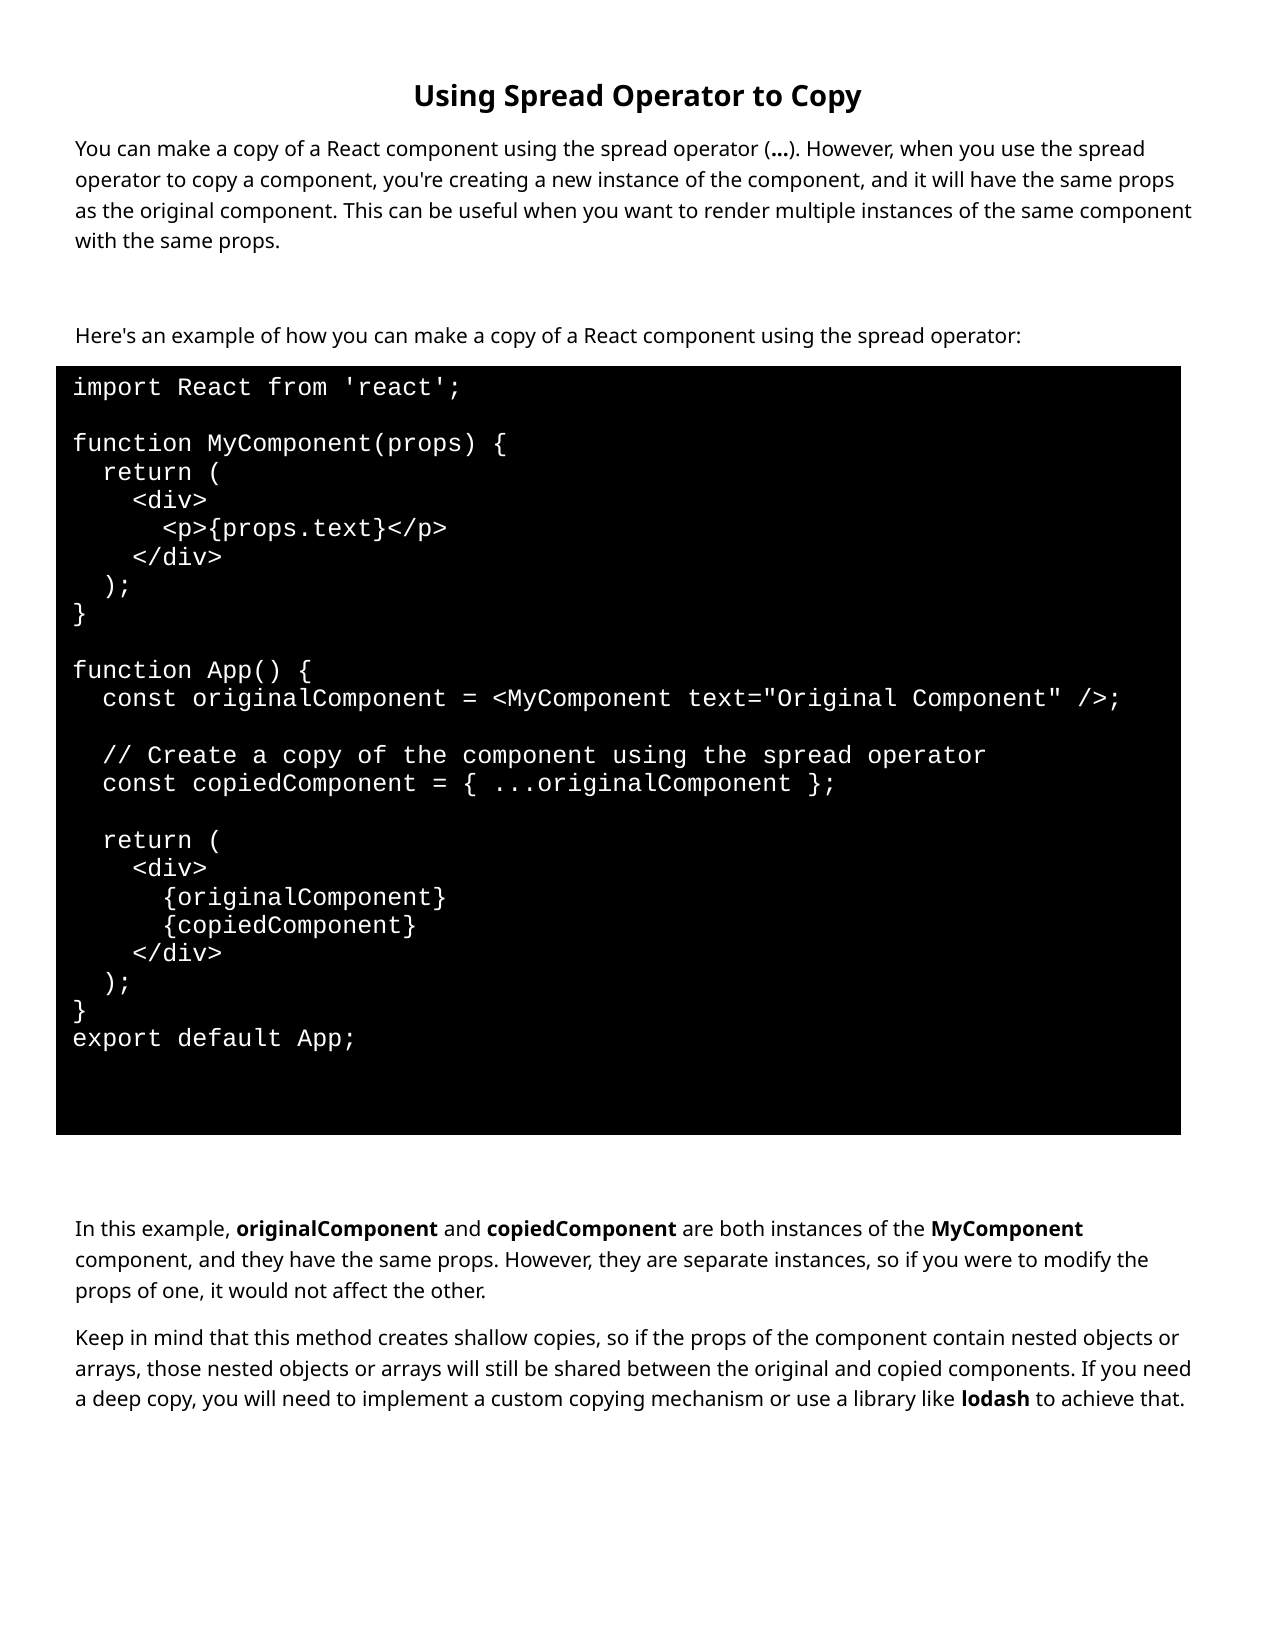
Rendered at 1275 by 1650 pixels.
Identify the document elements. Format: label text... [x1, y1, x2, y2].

text Keep in mind that this method creates shallow copies, so if the props of the component contain nested objects or arrays, those nested objects or arrays will still be shared between the original and copied components. If you need a deep copy, you will need to implement a custom copying mechanism or use a library like lodash to achieve that. [75, 1323, 1200, 1413]
text Using Spread Operator to Copy [75, 75, 1200, 115]
text Here's an example of how you can make a copy of a React component using the spread operator: [75, 321, 1200, 349]
text In this example, originalComponent and copiedComponent are both instances of the MyComponent component, and they have the same props. However, they are separate instances, so if you were to modify the props of one, it would not affect the other. [75, 1214, 1200, 1304]
text You can make a copy of a React component using the spread operator (...). However, when you use the spread operator to copy a component, you're creating a new instance of the component, and it will have the same props as the original component. This can be useful when you want to render multiple instances of the same component with the same props. [75, 134, 1200, 255]
